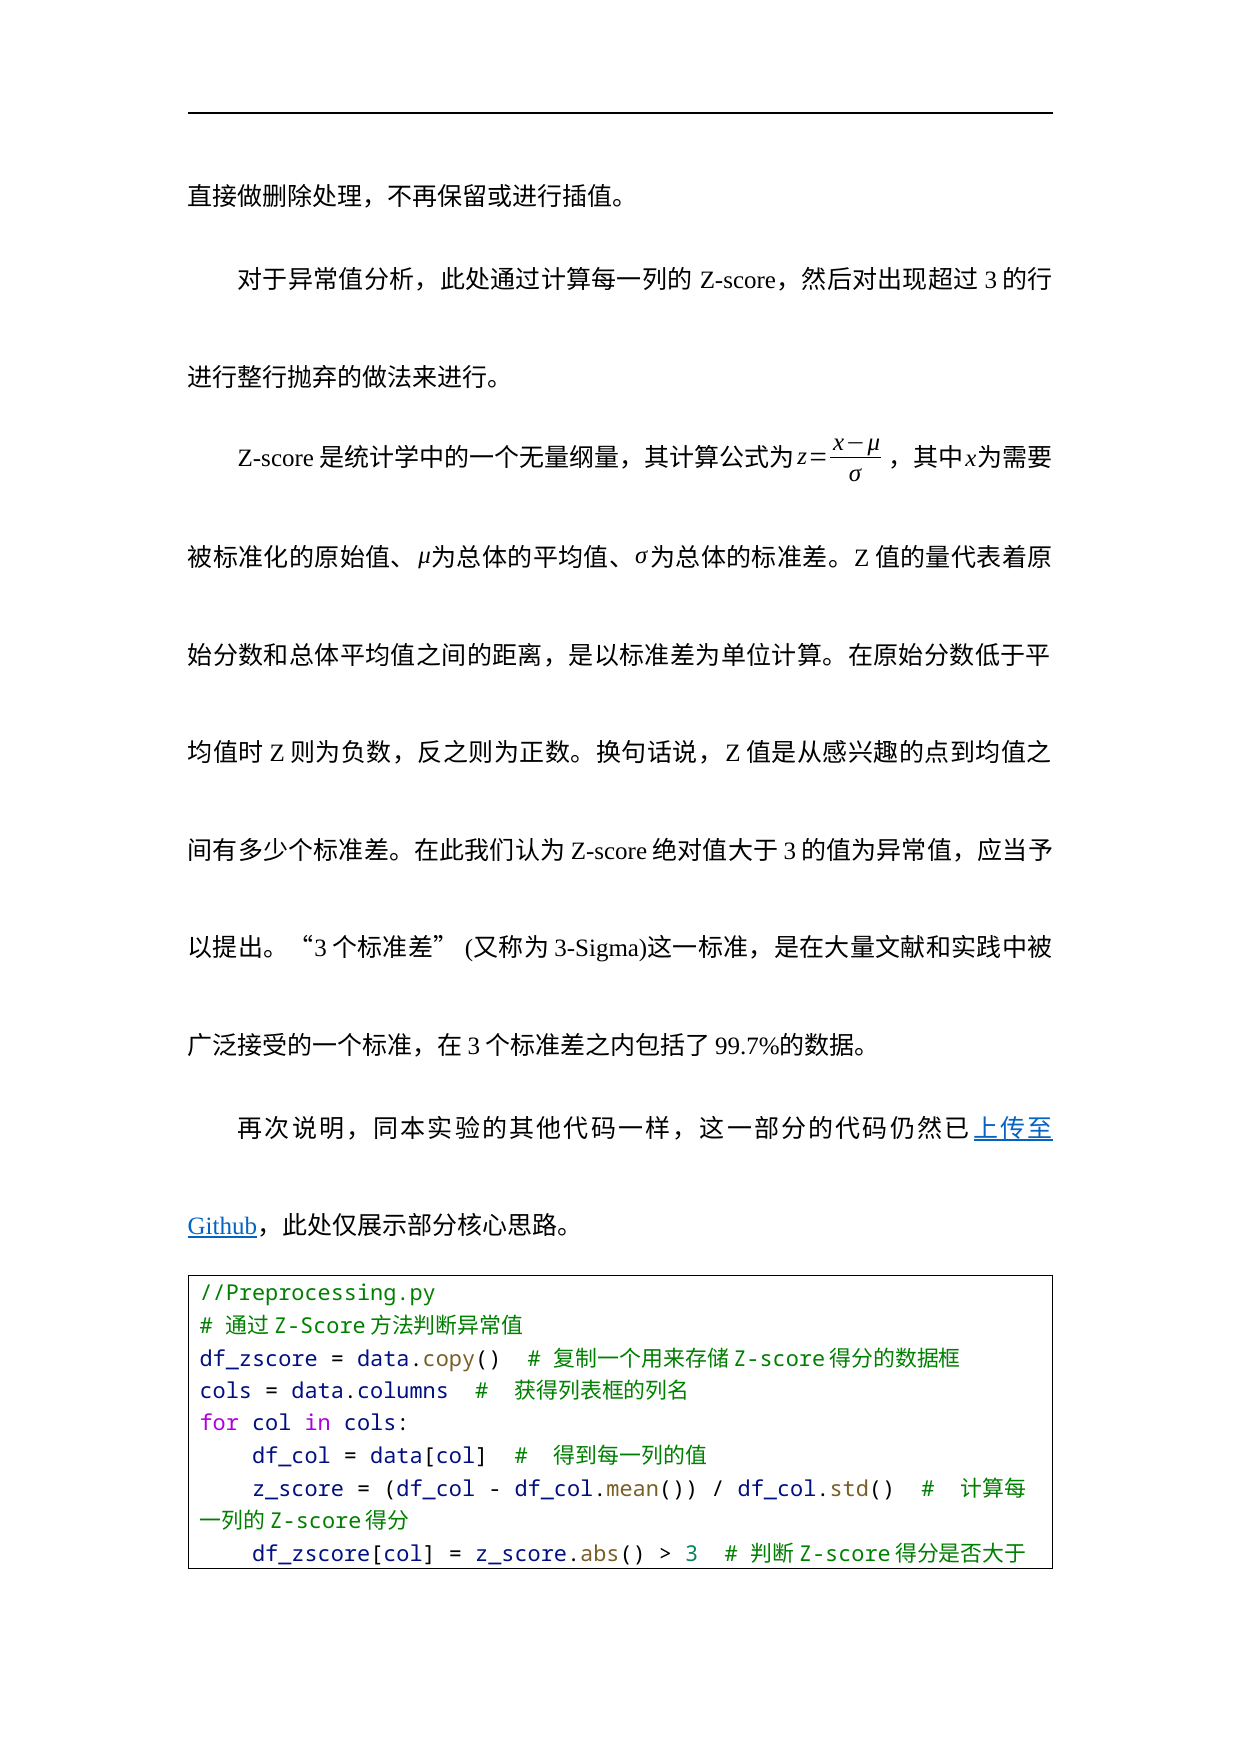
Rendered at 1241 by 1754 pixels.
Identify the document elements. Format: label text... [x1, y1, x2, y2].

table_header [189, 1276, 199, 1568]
text 再次说明，同本实验的其他代码一样，这一部分的代码仍然已上传至Github，此处仅展示部分核心思路。 [187, 1094, 1053, 1256]
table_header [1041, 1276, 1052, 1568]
text 通过这两个函数的操作后，发现剩余数据有3954条，仍是一个较大的数据量，理应满足我们接下来分析的需要。因此，为保证模型质量，此处对缺失值直接做删除处理，不再保留或进行插值。 [187, 162, 1053, 227]
text Z-score是统计学中的一个无量纲量，其计算公式为 ，其中为需要被标准化的原始值、为总体的平均值、为总体的标准差。Z值的量代表着原始分数和总体平均值之间的距离，是以标准差为单位计算。在原始分数低于平均值时Z则为负数，反之则为正数。换句话说，Z值是从感兴趣的点到均值之间有多少个标准差。在此我们认为Z-score绝对值大于3的值为异常值，应当予以提出。“3个标准差” (又称为3-Sigma)这一标准，是在大量文献和实践中被广泛接受的一个标准，在3个标准差之内包括了99.7%的数据。 [187, 426, 1053, 1076]
text 对于异常值分析，此处通过计算每一列的Z-score，然后对出现超过3的行进行整行抛弃的做法来进行。 [187, 245, 1053, 408]
